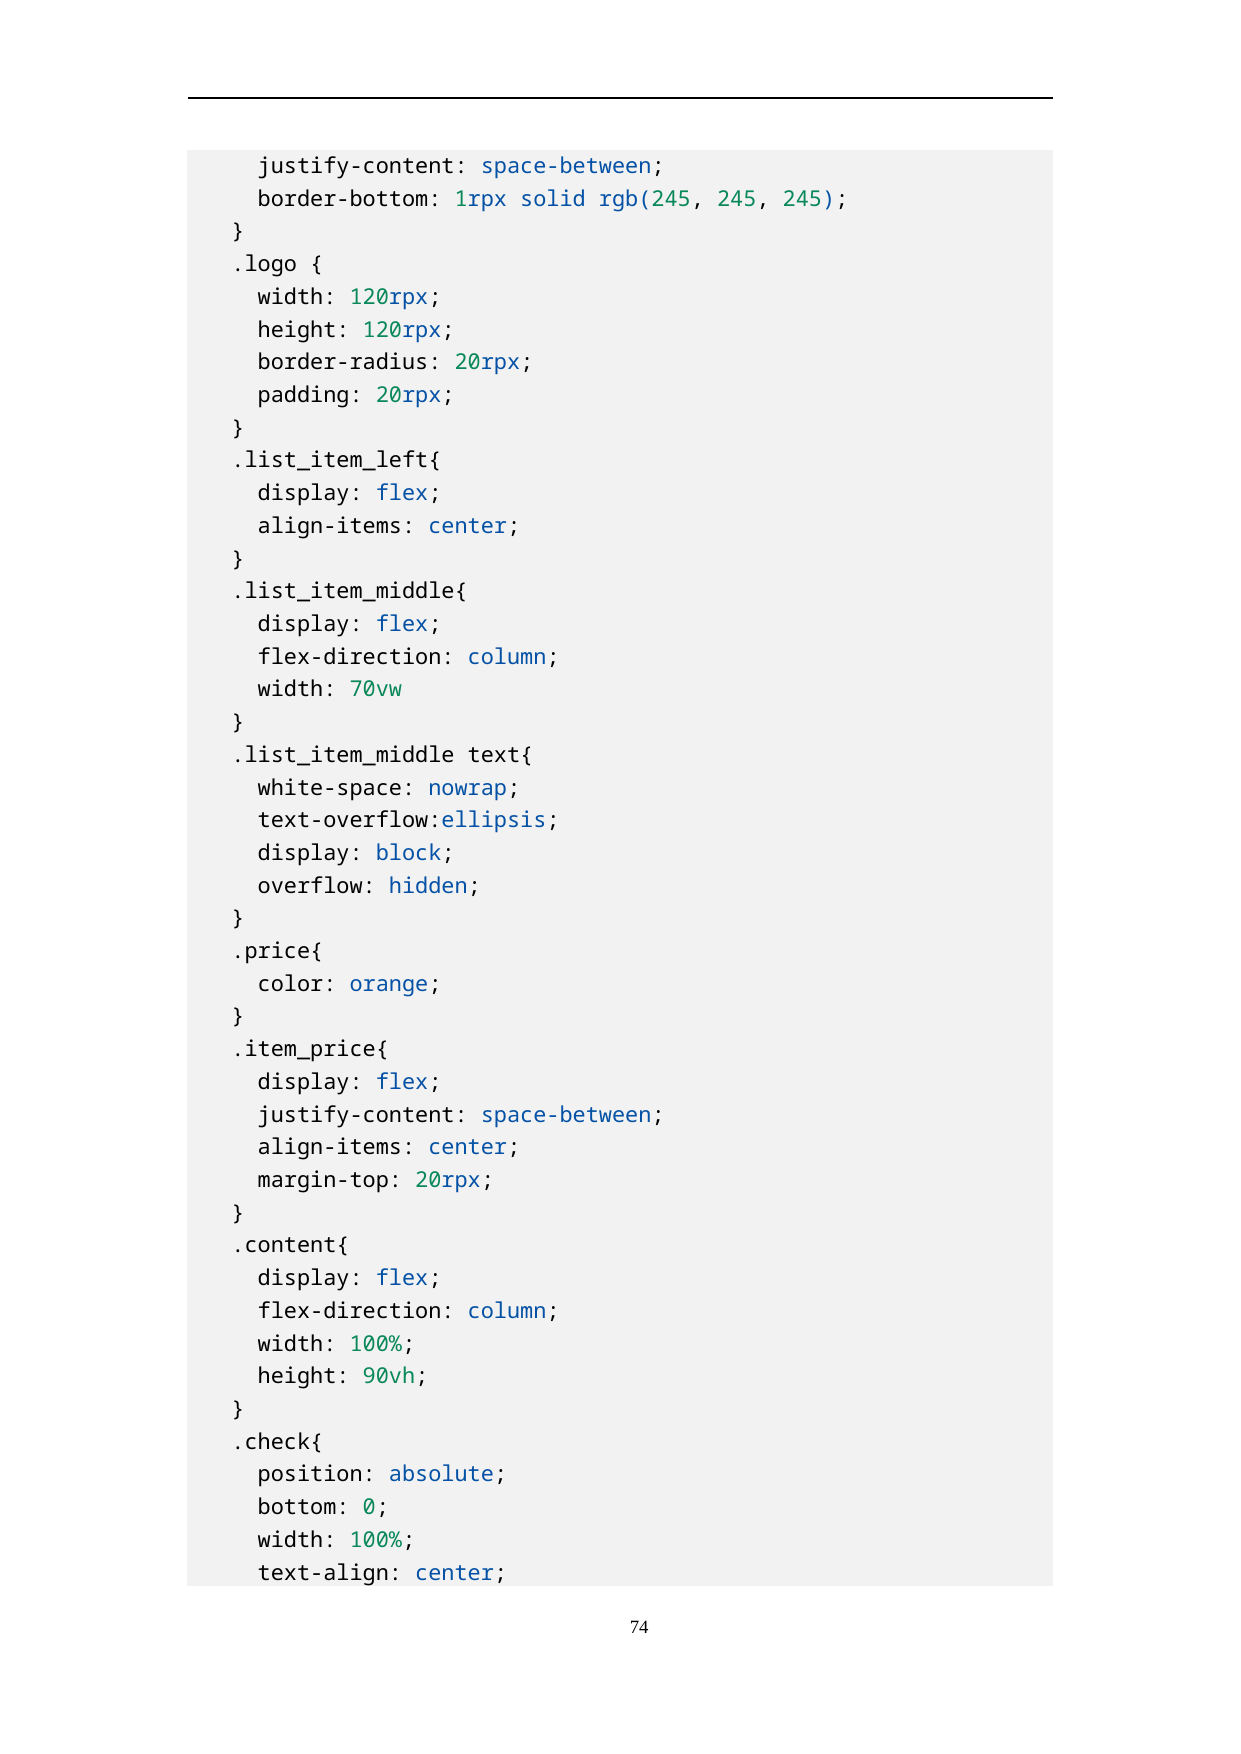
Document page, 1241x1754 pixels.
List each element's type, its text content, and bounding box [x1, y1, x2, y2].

text .check{ [187, 1426, 1053, 1455]
text } [187, 1000, 1053, 1030]
text } [187, 706, 1053, 736]
text flex-direction: column; [187, 641, 1053, 670]
text align-items: center; [187, 510, 1053, 539]
text .list_item_left{ [187, 444, 1053, 474]
text .list_item_middle text{ [187, 739, 1053, 768]
text .content{ [187, 1229, 1053, 1259]
text text-align: center; [187, 1556, 1053, 1586]
text .list_item_middle{ [187, 575, 1053, 605]
text width: 100%; [187, 1524, 1053, 1553]
text border-bottom: 1rpx solid rgb(245, 245, 245); [187, 183, 1053, 212]
text display: flex; [187, 1262, 1053, 1292]
text } [187, 542, 1053, 572]
text } [187, 1197, 1053, 1226]
text text-overflow:ellipsis; [187, 804, 1053, 834]
text .price{ [187, 935, 1053, 965]
text display: flex; [187, 1066, 1053, 1096]
text position: absolute; [187, 1458, 1053, 1488]
text flex-direction: column; [187, 1295, 1053, 1324]
text white-space: nowrap; [187, 771, 1053, 801]
text display: flex; [187, 608, 1053, 638]
text } [187, 1393, 1053, 1423]
text } [187, 215, 1053, 245]
text display: block; [187, 837, 1053, 867]
text color: orange; [187, 968, 1053, 997]
text .logo { [187, 248, 1053, 278]
text justify-content: space-between; [187, 1098, 1053, 1128]
text margin-top: 20rpx; [187, 1164, 1053, 1194]
text } [187, 412, 1053, 441]
text padding: 20rpx; [187, 379, 1053, 409]
text align-items: center; [187, 1131, 1053, 1161]
text width: 100%; [187, 1327, 1053, 1357]
text width: 70vw [187, 673, 1053, 703]
text .item_price{ [187, 1033, 1053, 1063]
text width: 120rpx; [187, 281, 1053, 311]
text } [187, 902, 1053, 932]
text justify-content: space-between; [187, 150, 1053, 180]
text height: 120rpx; [187, 313, 1053, 343]
text border-radius: 20rpx; [187, 346, 1053, 376]
text display: flex; [187, 477, 1053, 507]
text bottom: 0; [187, 1491, 1053, 1521]
text overflow: hidden; [187, 869, 1053, 899]
text height: 90vh; [187, 1360, 1053, 1390]
